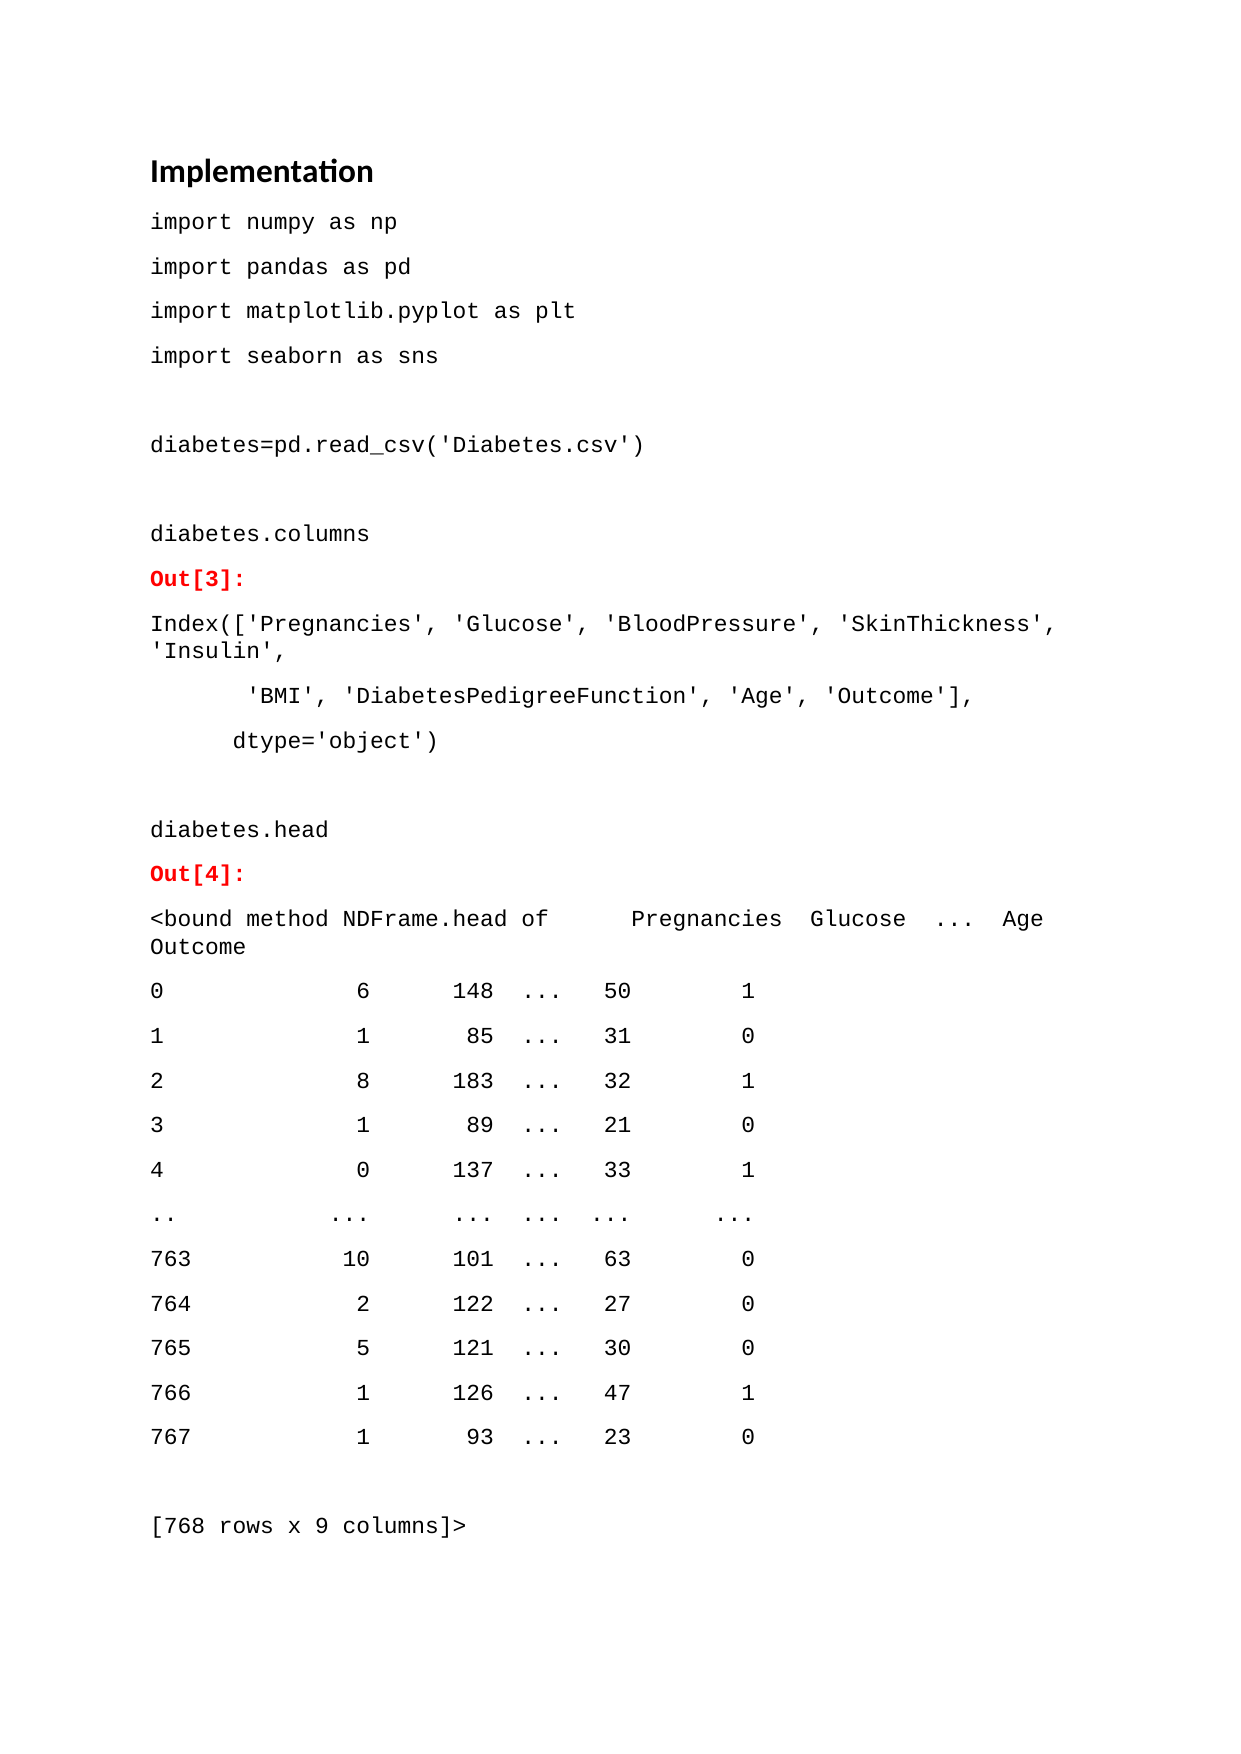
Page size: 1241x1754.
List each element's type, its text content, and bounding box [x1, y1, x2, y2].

text Index(['Pregnancies', 'Glucose', 'BloodPressure', 'SkinThickness', 'Insulin', [150, 612, 1090, 666]
text 767 1 93 ... 23 0 [150, 1426, 1090, 1452]
text diabetes.columns [150, 523, 1090, 549]
text import numpy as np [150, 211, 1090, 237]
text 765 5 121 ... 30 0 [150, 1336, 1090, 1362]
text import pandas as pd [150, 255, 1090, 281]
text 1 1 85 ... 31 0 [150, 1024, 1090, 1050]
text 763 10 101 ... 63 0 [150, 1247, 1090, 1273]
text 3 1 89 ... 21 0 [150, 1113, 1090, 1139]
text Implementation [150, 150, 1090, 191]
text .. ... ... ... ... ... [150, 1203, 1090, 1229]
text 2 8 183 ... 32 1 [150, 1069, 1090, 1095]
text <bound method NDFrame.head of Pregnancies Glucose ... Age Outcome [150, 907, 1090, 961]
text import matplotlib.pyplot as plt [150, 300, 1090, 326]
text import seaborn as sns [150, 344, 1090, 370]
text 4 0 137 ... 33 1 [150, 1158, 1090, 1184]
text diabetes.head [150, 818, 1090, 844]
text diabetes=pd.read_csv('Diabetes.csv') [150, 433, 1090, 459]
text 764 2 122 ... 27 0 [150, 1292, 1090, 1318]
text 'BMI', 'DiabetesPedigreeFunction', 'Age', 'Outcome'], [150, 684, 1090, 710]
text dtype='object') [150, 729, 1090, 755]
text Out[3]: [150, 567, 1090, 593]
text 766 1 126 ... 47 1 [150, 1381, 1090, 1407]
text [768 rows x 9 columns]> [150, 1515, 1090, 1541]
text Out[4]: [150, 863, 1090, 889]
text 0 6 148 ... 50 1 [150, 980, 1090, 1006]
